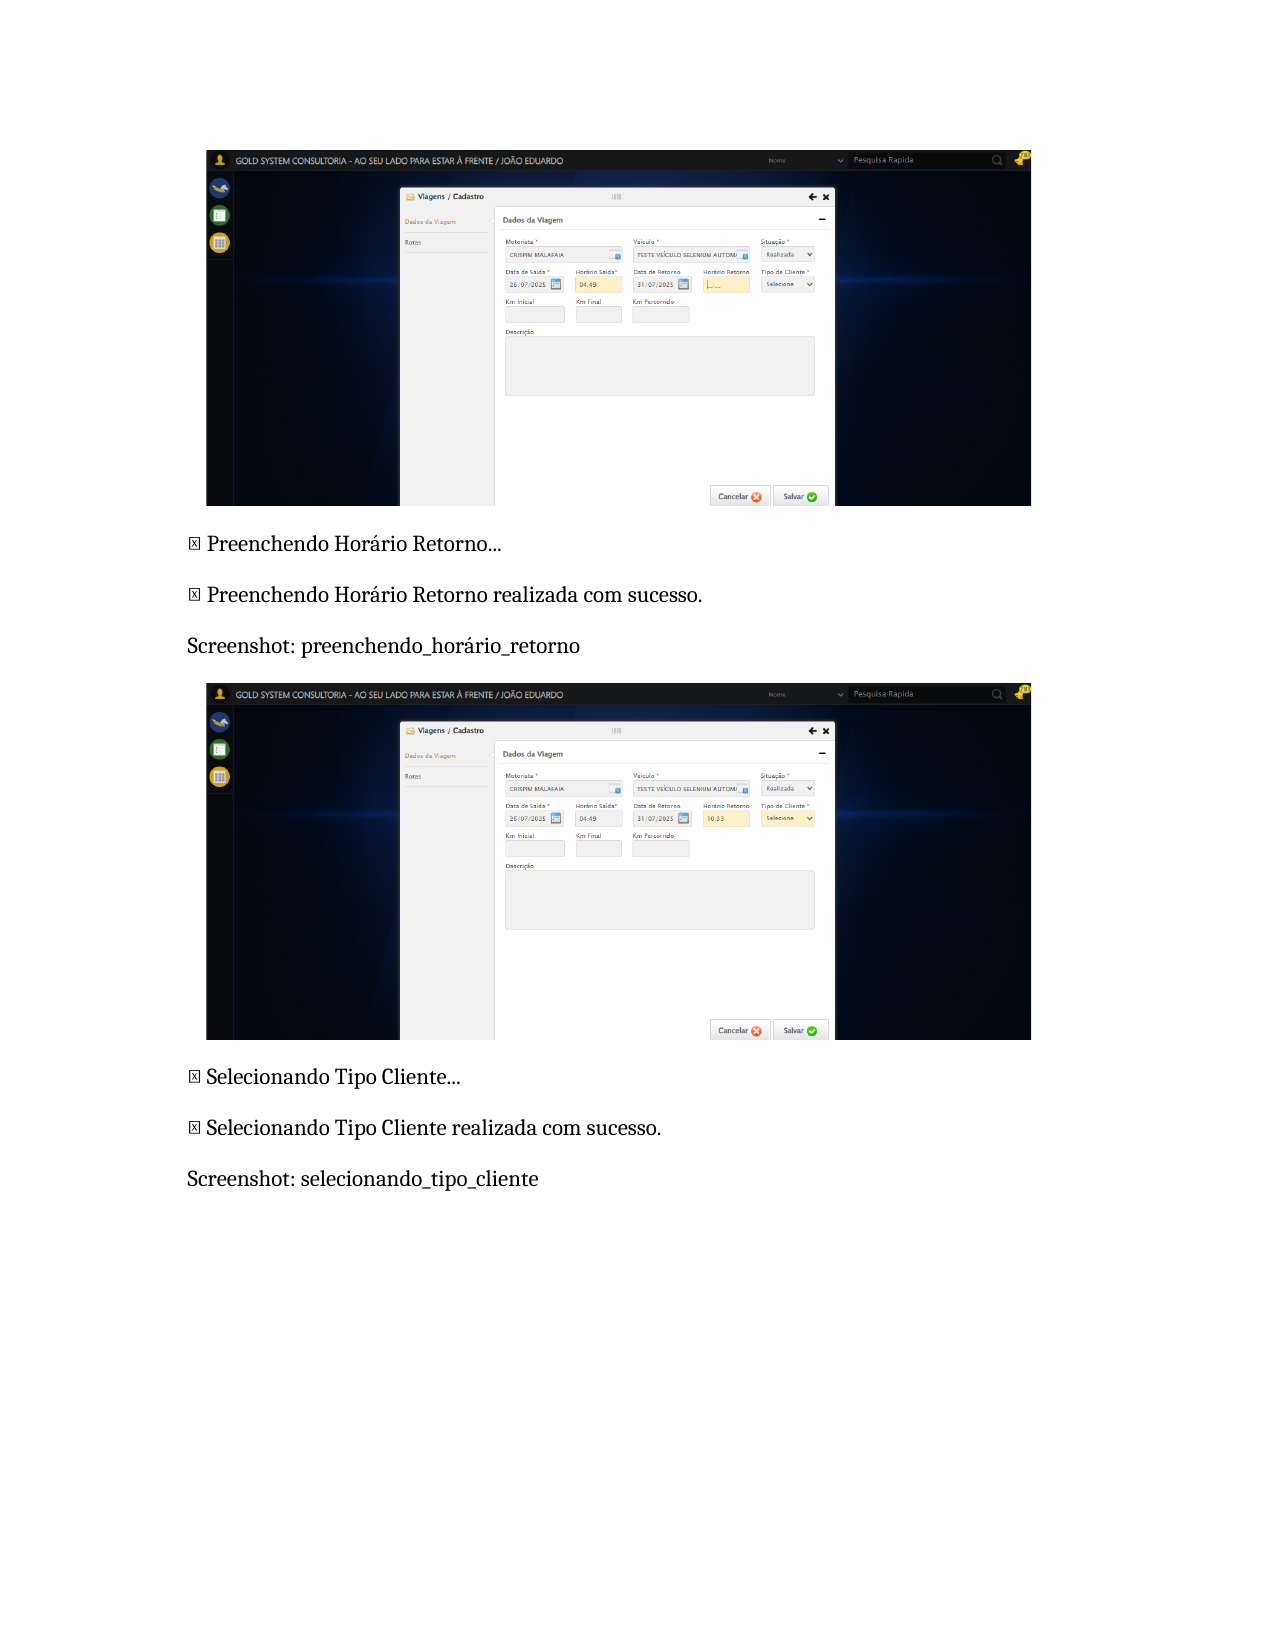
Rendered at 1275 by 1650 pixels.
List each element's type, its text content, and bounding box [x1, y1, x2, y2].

text 🔄 Selecionando Tipo Cliente... [187, 1064, 1087, 1090]
text 🔄 Preenchendo Horário Retorno... [187, 530, 1087, 557]
text ✅ Preenchendo Horário Retorno realizada com sucesso. [187, 581, 1087, 608]
text Screenshot: selecionando_tipo_cliente [187, 1166, 1087, 1192]
picture [206, 683, 1032, 1040]
text Screenshot: preenchendo_horário_retorno [187, 632, 1087, 659]
picture [206, 150, 1032, 506]
text ✅ Selecionando Tipo Cliente realizada com sucesso. [187, 1115, 1087, 1141]
